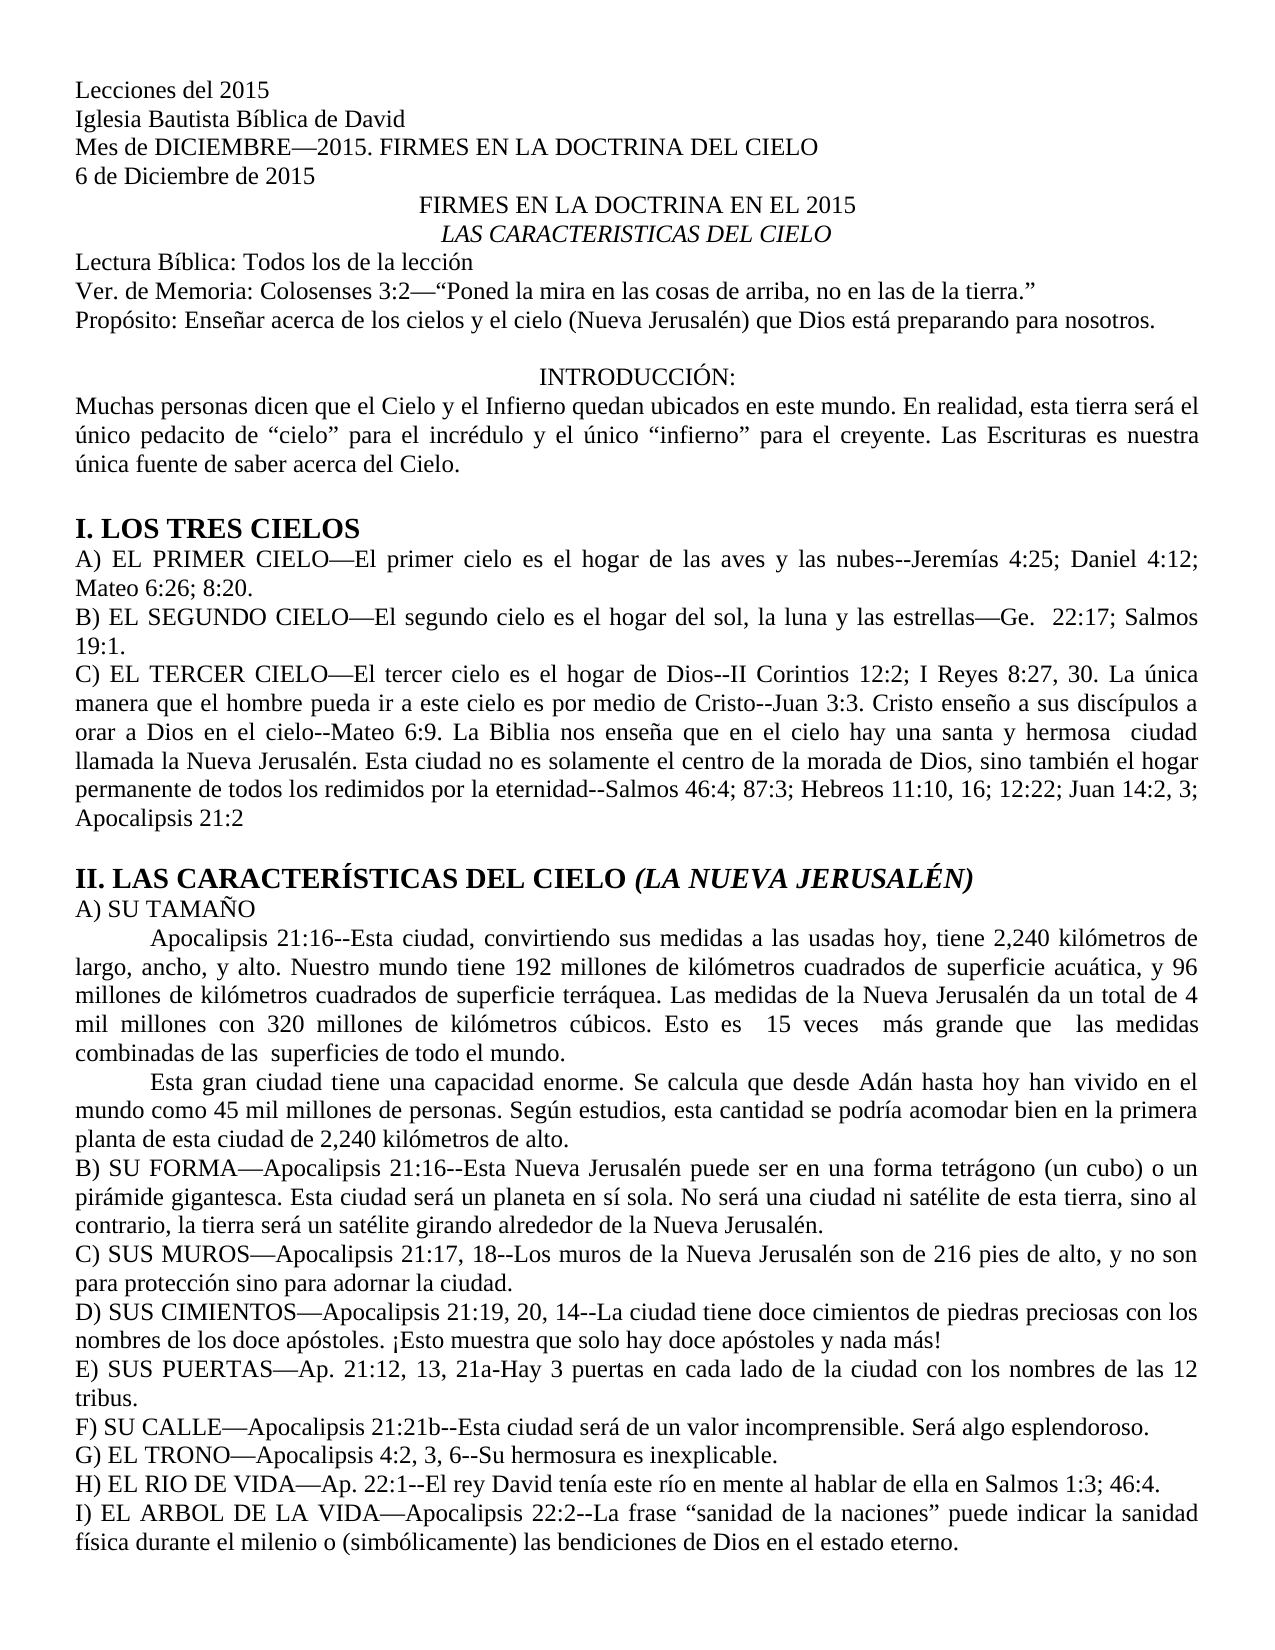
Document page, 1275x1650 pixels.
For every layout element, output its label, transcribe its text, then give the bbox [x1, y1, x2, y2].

text I. LOS TRES CIELOS [75, 511, 1200, 544]
text FIRMES EN LA DOCTRINA EN EL 2015 [75, 190, 1200, 219]
text C) EL TERCER CIELO—El tercer cielo es el hogar de Dios--II Corintios 12:2; I Reyes 8:27, 30. La única manera que el hombre pueda ir a este cielo es por medio de Cristo--Juan 3:3. Cristo enseño a sus discípulos a orar a Dios en el cielo--Mateo 6:9. La Biblia nos enseña que en el cielo hay una santa y hermosa ciudad llamada la Nueva Jerusalén. Esta ciudad no es solamente el centro de la morada de Dios, sino también el hogar permanente de todos los redimidos por la eternidad--Salmos 46:4; 87:3; Hebreos 11:10, 16; 12:22; Juan 14:2, 3; Apocalipsis 21:2 [75, 659, 1200, 832]
text G) EL TRONO—Apocalipsis 4:2, 3, 6--Su hermosura es inexplicable. [75, 1441, 1200, 1469]
text Lectura Bíblica: Todos los de la lección [75, 247, 1200, 276]
text LAS CARACTERISTICAS DEL CIELO [75, 219, 1200, 247]
text D) SUS CIMIENTOS—Apocalipsis 21:19, 20, 14--La ciudad tiene doce cimientos de piedras preciosas con los nombres de los doce apóstoles. ¡Esto muestra que solo hay doce apóstoles y nada más! [75, 1297, 1200, 1354]
text Apocalipsis 21:16--Esta ciudad, convirtiendo sus medidas a las usadas hoy, tiene 2,240 kilómetros de largo, ancho, y alto. Nuestro mundo tiene 192 millones de kilómetros cuadrados de superficie acuática, y 96 millones de kilómetros cuadrados de superficie terráquea. Las medidas de la Nueva Jerusalén da un total de 4 mil millones con 320 millones de kilómetros cúbicos. Esto es 15 veces más grande que las medidas combinadas de las superficies de todo el mundo. [75, 923, 1200, 1067]
text A) EL PRIMER CIELO—El primer cielo es el hogar de las aves y las nubes--Jeremías 4:25; Daniel 4:12; Mateo 6:26; 8:20. [75, 544, 1200, 602]
text B) SU FORMA—Apocalipsis 21:16--Esta Nueva Jerusalén puede ser en una forma tetrágono (un cubo) o un pirámide gigantesca. Esta ciudad será un planeta en sí sola. No será una ciudad ni satélite de esta tierra, sino al contrario, la tierra será un satélite girando alrededor de la Nueva Jerusalén. [75, 1153, 1200, 1239]
text Esta gran ciudad tiene una capacidad enorme. Se calcula que desde Adán hasta hoy han vivido en el mundo como 45 mil millones de personas. Según estudios, esta cantidad se podría acomodar bien en la primera planta de esta ciudad de 2,240 kilómetros de alto. [75, 1067, 1200, 1153]
text F) SU CALLE—Apocalipsis 21:21b--Esta ciudad será de un valor incomprensible. Será algo esplendoroso. [75, 1412, 1200, 1441]
text H) EL RIO DE VIDA—Ap. 22:1--El rey David tenía este río en mente al hablar de ella en Salmos 1:3; 46:4. [75, 1469, 1200, 1498]
text B) EL SEGUNDO CIELO—El segundo cielo es el hogar del sol, la luna y las estrellas—Ge. 22:17; Salmos 19:1. [75, 602, 1200, 659]
text Muchas personas dicen que el Cielo y el Infierno quedan ubicados en este mundo. En realidad, esta tierra será el único pedacito de “cielo” para el incrédulo y el único “infierno” para el creyente. Las Escrituras es nuestra única fuente de saber acerca del Cielo. [75, 391, 1200, 477]
text I) EL ARBOL DE LA VIDA—Apocalipsis 22:2--La frase “sanidad de la naciones” puede indicar la sanidad física durante el milenio o (simbólicamente) las bendiciones de Dios en el estado eterno. [75, 1498, 1200, 1556]
text 6 de Diciembre de 2015 [75, 161, 1200, 190]
text Lecciones del 2015 Iglesia Bautista Bíblica de David Mes de DICIEMBRE—2015. FIRMES EN LA DOCTRINA DEL CIELO [75, 75, 1200, 161]
text INTRODUCCIÓN: [75, 362, 1200, 391]
text A) SU TAMAÑO [75, 894, 1200, 923]
text Ver. de Memoria: Colosenses 3:2—“Poned la mira en las cosas de arriba, no en las de la tierra.” [75, 276, 1200, 305]
text E) SUS PUERTAS—Ap. 21:12, 13, 21a-Hay 3 puertas en cada lado de la ciudad con los nombres de las 12 tribus. [75, 1354, 1200, 1412]
text Propósito: Enseñar acerca de los cielos y el cielo (Nueva Jerusalén) que Dios está preparando para nosotros. [75, 305, 1200, 334]
text C) SUS MUROS—Apocalipsis 21:17, 18--Los muros de la Nueva Jerusalén son de 216 pies de alto, y no son para protección sino para adornar la ciudad. [75, 1239, 1200, 1297]
text II. LAS CARACTERÍSTICAS DEL CIELO (LA NUEVA JERUSALÉN) [75, 861, 1200, 894]
